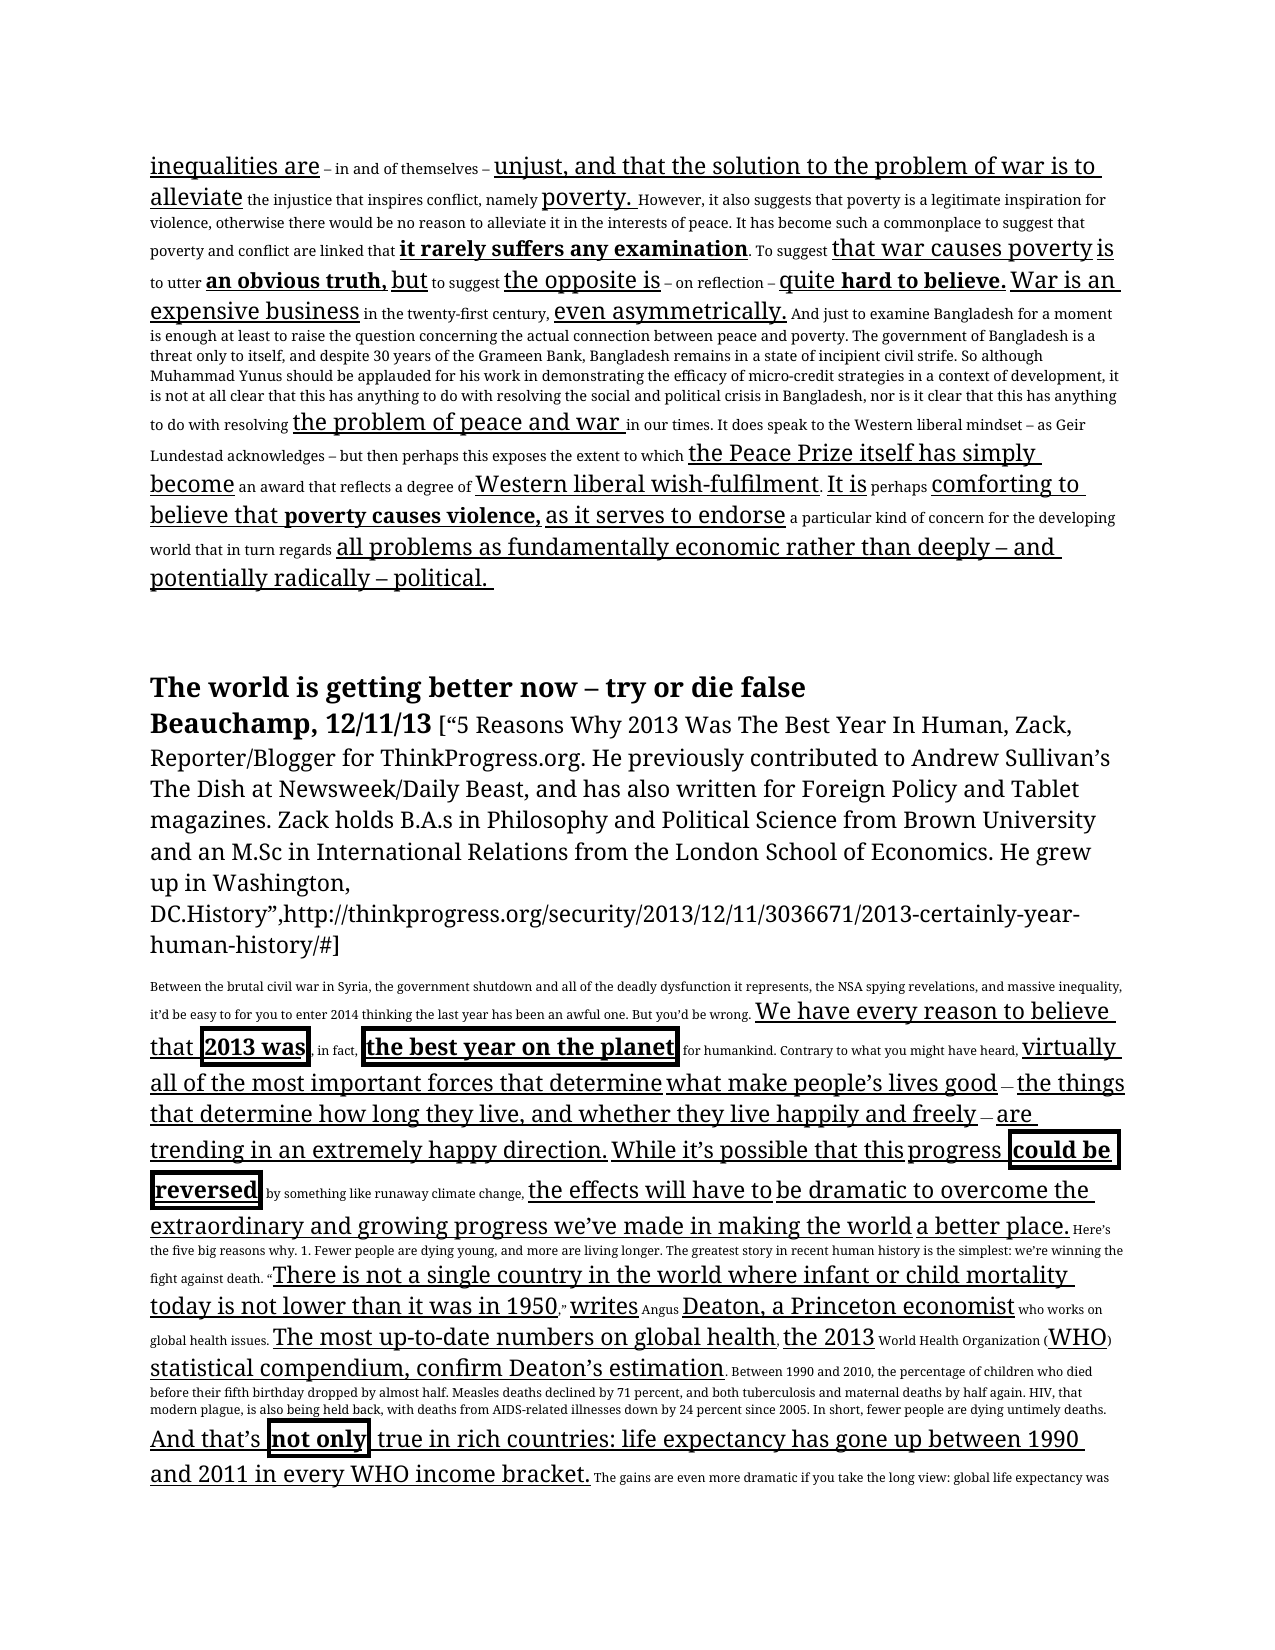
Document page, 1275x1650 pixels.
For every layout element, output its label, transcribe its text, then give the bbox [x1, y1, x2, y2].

subtitle The world is getting better now – try or die false [150, 668, 1125, 705]
text Beauchamp, 12/11/13 [“5 Reasons Why 2013 Was The Best Year In Human, Zack, Reporter/Blogger for ThinkProgress.org. He previously contributed to Andrew Sullivan’s The Dish at Newsweek/Daily Beast, and has also written for Foreign Policy and Tablet magazines. Zack holds B.A.s in Philosophy and Political Science from Brown University and an M.Sc in International Relations from the London School of Economics. He grew up in Washington, DC.History”,http://thinkprogress.org/security/2013/12/11/3036671/2013-certainly-year-human-history/#] [150, 705, 1125, 961]
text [150, 978, 1125, 1490]
